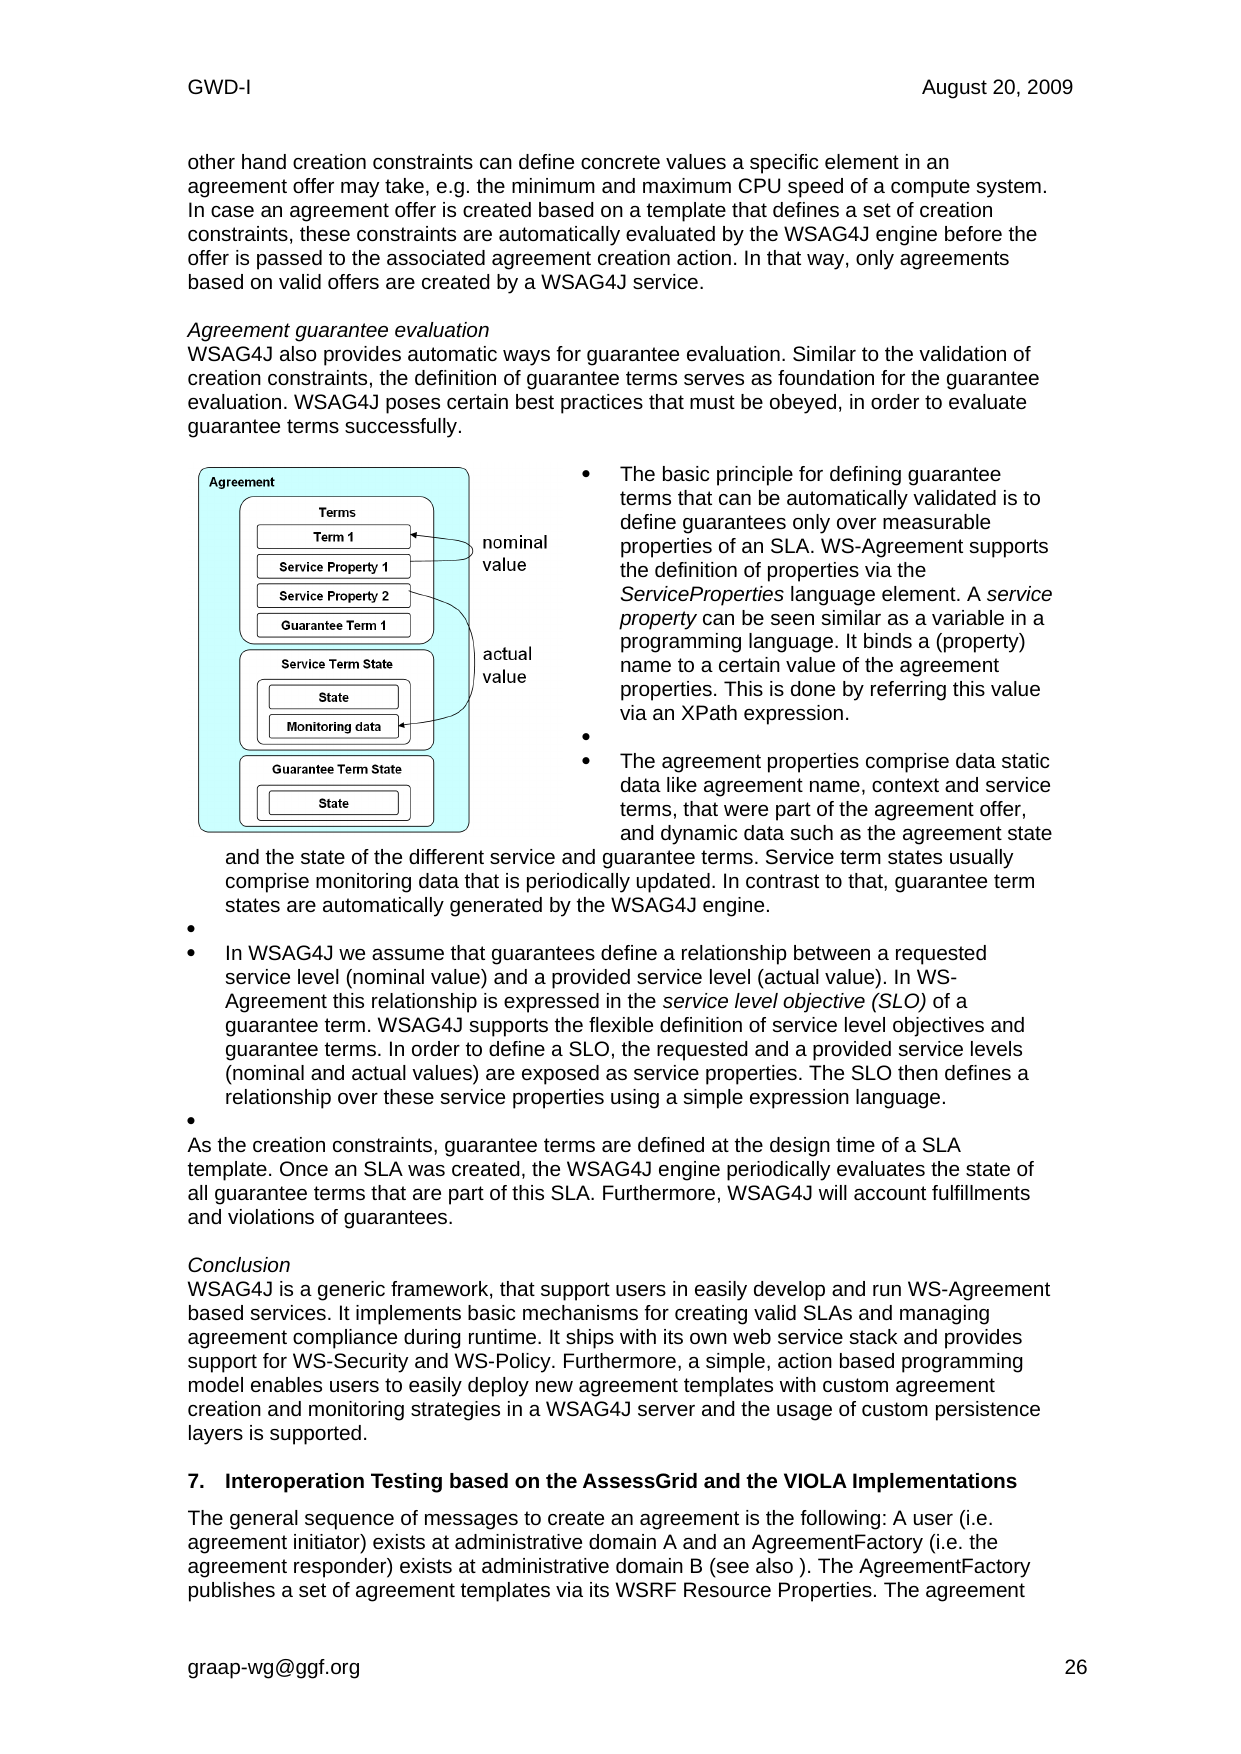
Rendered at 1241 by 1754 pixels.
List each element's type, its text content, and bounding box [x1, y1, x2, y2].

picture [187, 462, 564, 837]
text In case an agreement offer is created based on a template that defines a set of creation constraints, these constraints are automatically evaluated by the WSAG4J engine before the offer is passed to the associated agreement creation action. In that way, only agreements based on valid offers are created by a WSAG4J service. [187, 198, 1053, 294]
text Agreement guarantee evaluation [187, 318, 1053, 342]
subtitle Interoperation Testing based on the AssessGrid and the VIOLA Implementations [187, 1469, 1053, 1493]
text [187, 1506, 1053, 1602]
list The basic principle for defining guarantee terms that can be automatically validated is to define guarantees only over measurable properties of an SLA. WS-Agreement supports the definition of properties via the ServiceProperties language element. A service property can be seen similar as a variable in a programming language. It binds a (property) name to a certain value of the agreement properties. This is done by referring this value via an XPath expression. [187, 461, 1053, 725]
text As the creation constraints, guarantee terms are defined at the design time of a SLA template. Once an SLA was created, the WSAG4J engine periodically evaluates the state of all guarantee terms that are part of this SLA. Furthermore, WSAG4J will account fulfillments and violations of guarantees. [187, 1133, 1053, 1229]
text WSAG4J is a generic framework, that support users in easily develop and run WS-Agreement based services. It implements basic mechanisms for creating valid SLAs and managing agreement compliance during runtime. It ships with its own web service stack and provides support for WS-Security and WS-Policy. Furthermore, a simple, action based programming model enables users to easily deploy new agreement templates with custom agreement creation and monitoring strategies in a WSAG4J server and the usage of custom persistence layers is supported. [187, 1277, 1053, 1444]
list In WSAG4J we assume that guarantees define a relationship between a requested service level (nominal value) and a provided service level (actual value). In WS-Agreement this relationship is expressed in the service level objective (SLO) of a guarantee term. WSAG4J supports the flexible definition of service level objectives and guarantee terms. In order to define a SLO, the requested and a provided service levels (nominal and actual values) are exposed as service properties. The SLO then defines a relationship over these service properties using a simple expression language. [187, 941, 1053, 1109]
list The agreement properties comprise data static data like agreement name, context and service terms, that were part of the agreement offer, and dynamic data such as the agreement state and the state of the different service and guarantee terms. Service term states usually comprise monitoring data that is periodically updated. In contrast to that, guarantee term states are automatically generated by the WSAG4J engine. [187, 749, 1053, 917]
text WSAG4J also provides automatic ways for guarantee evaluation. Similar to the validation of creation constraints, the definition of guarantee terms serves as foundation for the guarantee evaluation. WSAG4J poses certain best practices that must be obeyed, in order to evaluate guarantee terms successfully. [187, 342, 1053, 437]
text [187, 150, 1053, 198]
text Conclusion [187, 1253, 1053, 1277]
